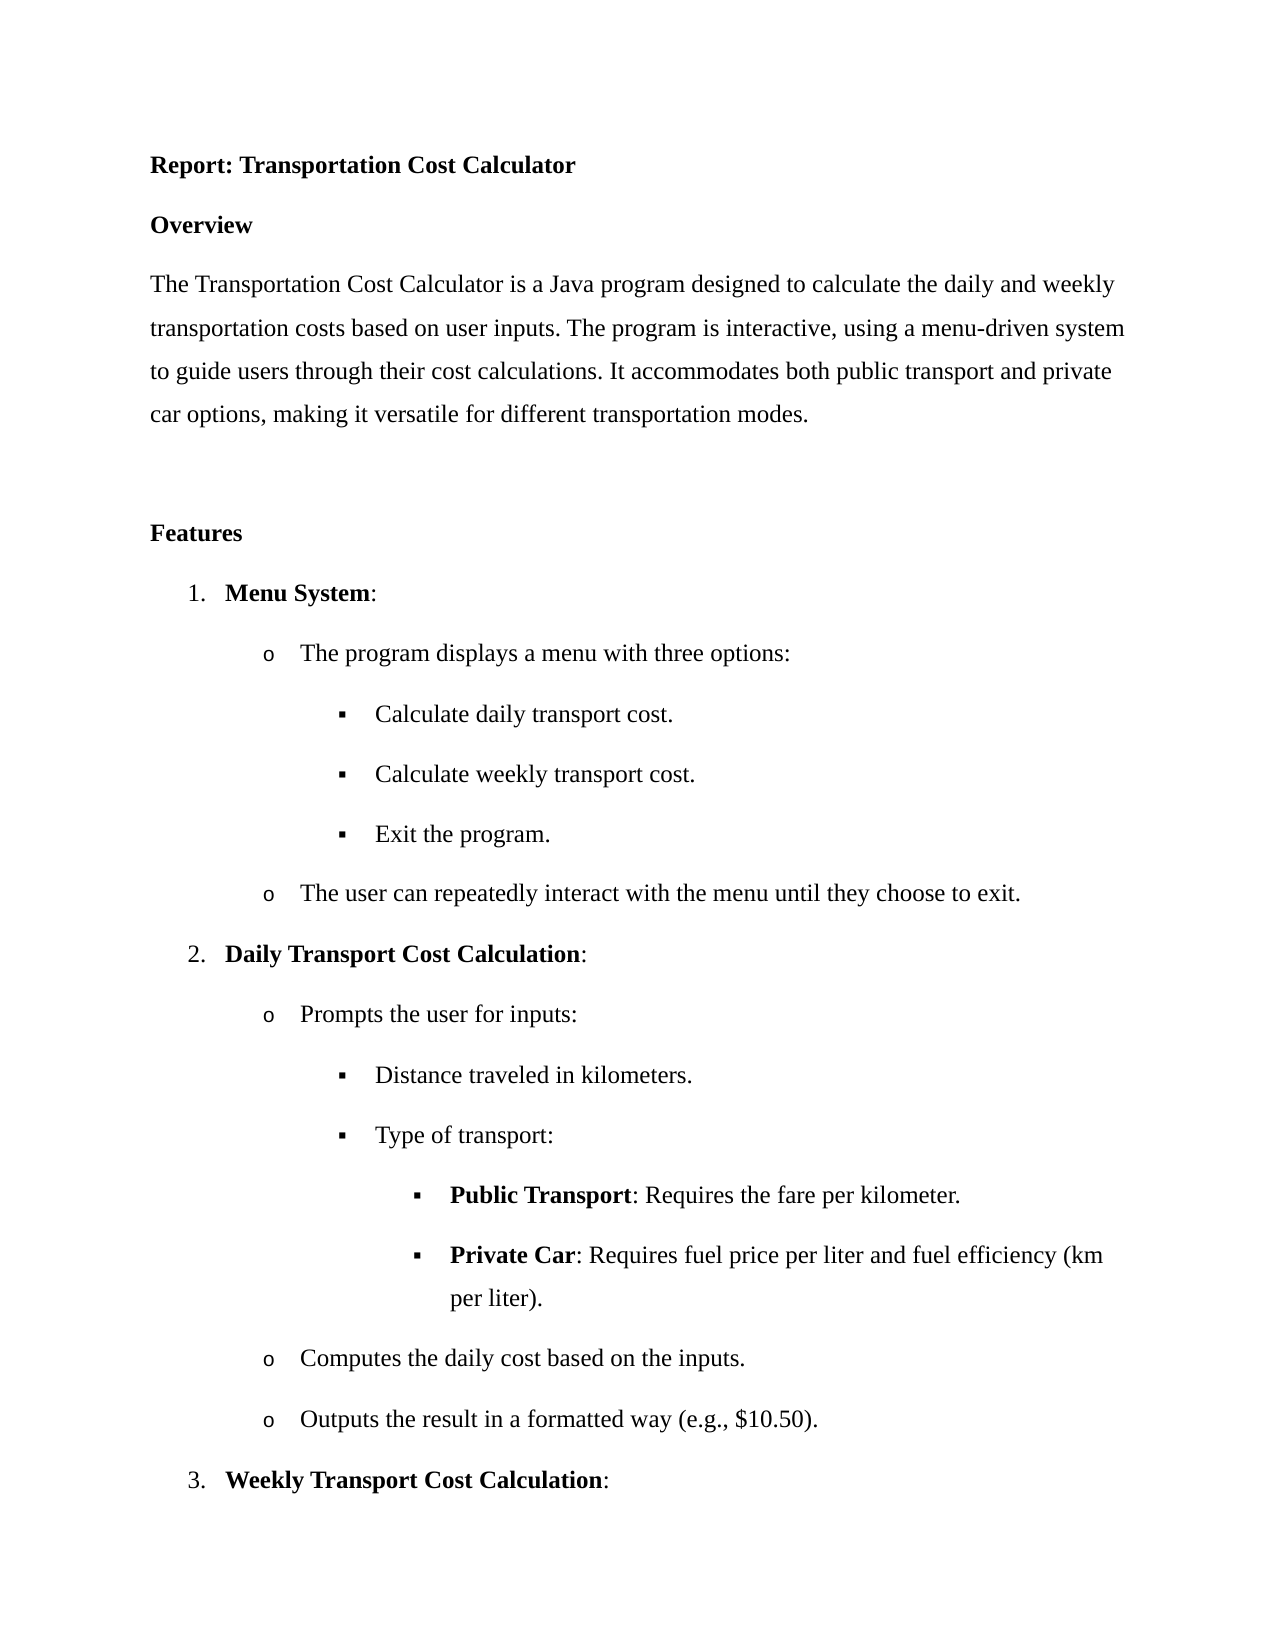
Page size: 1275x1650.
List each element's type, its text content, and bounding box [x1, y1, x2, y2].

list Daily Transport Cost Calculation: [187, 939, 1125, 968]
list Public Transport: Requires the fare per kilometer. [412, 1180, 1125, 1209]
text Features [150, 518, 1125, 547]
list Outputs the result in a formatted way (e.g., $10.50). [262, 1404, 1125, 1433]
text Report: Transportation Cost Calculator [150, 150, 1125, 179]
text The Transportation Cost Calculator is a Java program designed to calculate the daily and weekly transportation costs based on user inputs. The program is interactive, using a menu-driven system to guide users through their cost calculations. It accommodates both public transport and private car options, making it versatile for different transportation modes. [150, 269, 1125, 428]
list Exit the program. [337, 819, 1125, 847]
list Menu System: [187, 578, 1125, 607]
list Prompts the user for inputs: [262, 999, 1125, 1029]
list Private Car: Requires fuel price per liter and fuel efficiency (km per liter). [412, 1240, 1125, 1312]
list Type of transport: [337, 1120, 1125, 1149]
list Weekly Transport Cost Calculation: [187, 1465, 1125, 1493]
list The user can repeatedly interact with the menu until they choose to exit. [262, 878, 1125, 908]
list Calculate weekly transport cost. [337, 759, 1125, 788]
list Distance traveled in kilometers. [337, 1060, 1125, 1089]
list Computes the daily cost based on the inputs. [262, 1343, 1125, 1372]
list The program displays a menu with three options: [262, 638, 1125, 668]
text Overview [150, 210, 1125, 238]
list Calculate daily transport cost. [337, 699, 1125, 728]
